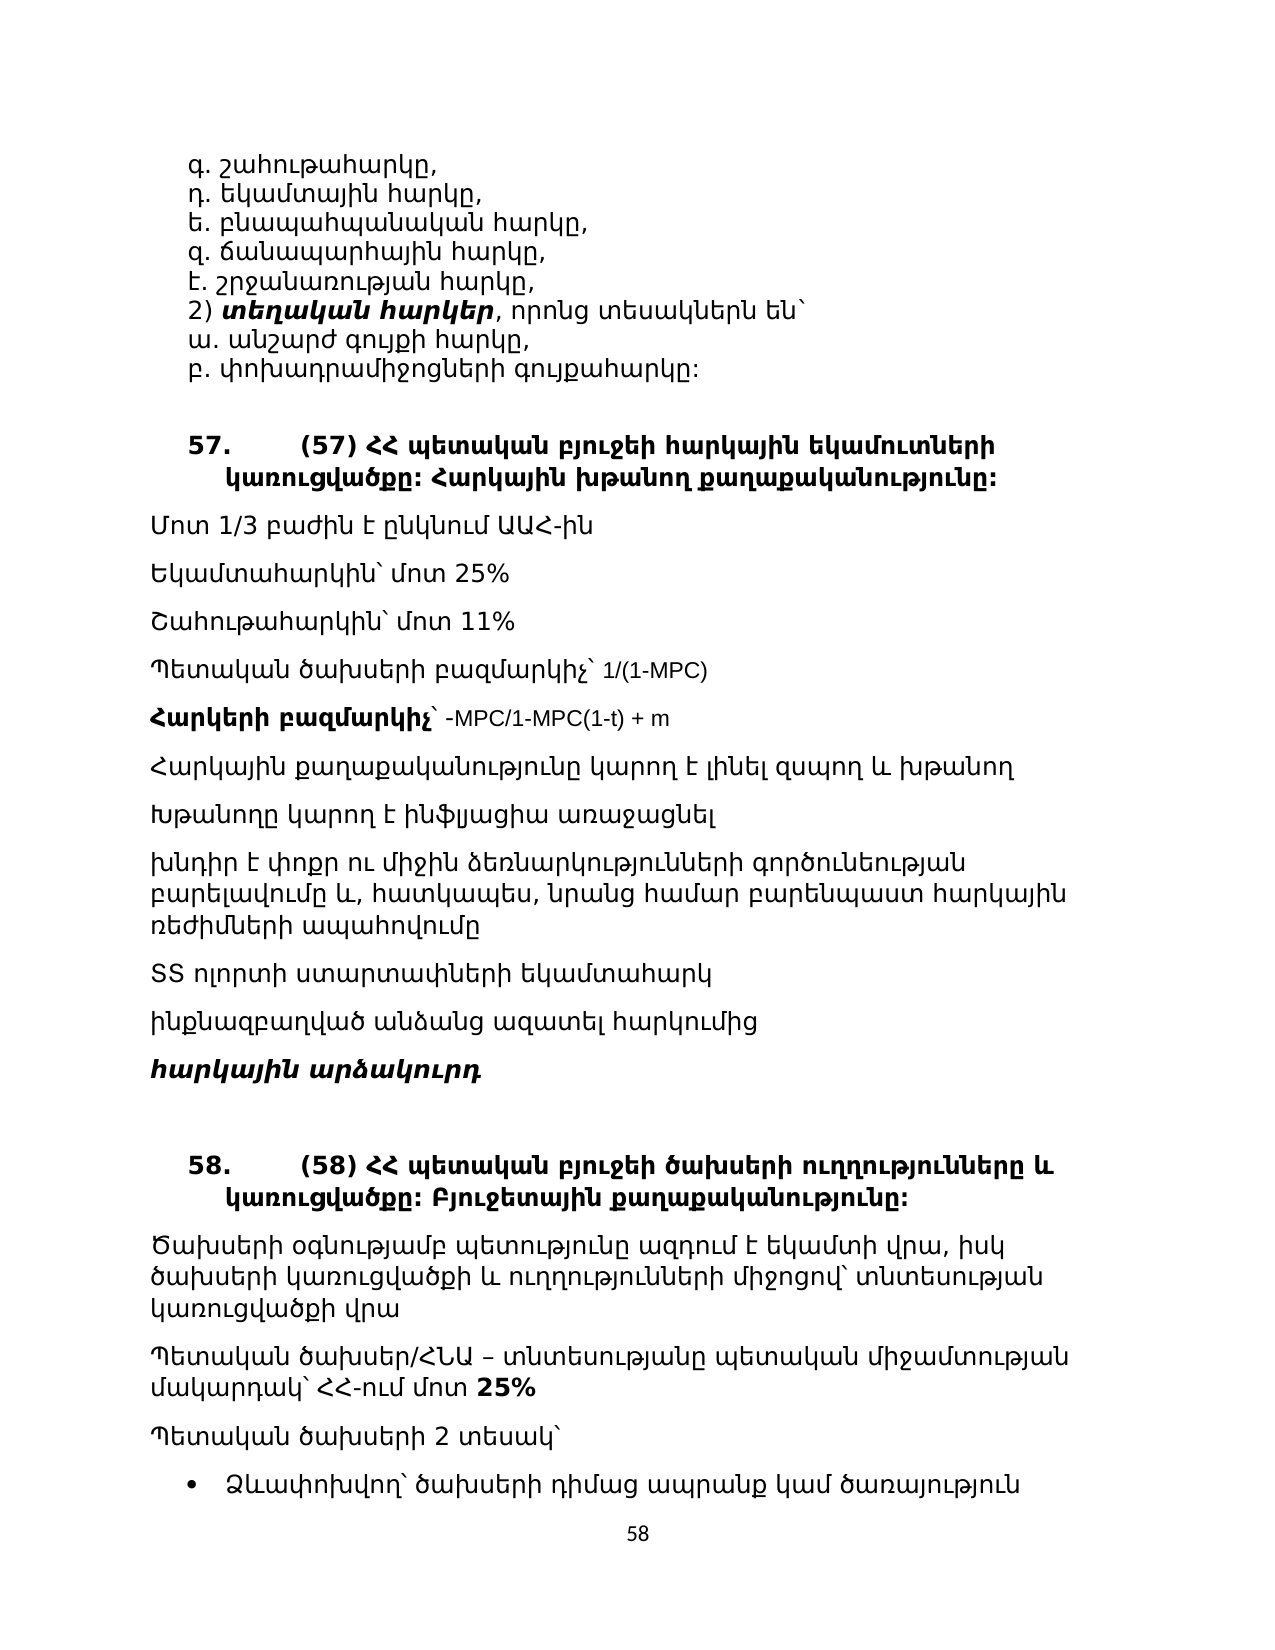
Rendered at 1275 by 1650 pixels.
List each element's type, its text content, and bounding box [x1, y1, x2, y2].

text զ. ճանապարհային հարկը, [187, 237, 1125, 267]
text ՏՏ ոլորտի ստարտափների եկամտահարկ [150, 959, 1125, 988]
text Հարկային քաղաքականությունը կարող է լինել զսպող և խթանող [150, 752, 1125, 781]
text Հարկերի բազմարկիչ՝ -MPC/1-MPC(1-t) + m [150, 703, 1125, 733]
list (57) ՀՀ պետական բյուջեի հարկային եկամուտների կառուցվածքը: Հարկային խթանող քաղաքականությունը: [187, 431, 1125, 492]
list (58) ՀՀ պետական բյուջեի ծախսերի ուղղությունները և կառուցվածքը: Բյուջետային քաղաքականությունը։ [187, 1151, 1125, 1212]
text բ. փոխադրամիջոցների գույքահարկը: [187, 354, 1125, 383]
text ե. բնապահպանական հարկը, [187, 208, 1125, 237]
text հարկային արձակուրդ [150, 1055, 1125, 1084]
text Շահութահարկին՝ մոտ 11% [150, 607, 1125, 636]
text Ծախսերի օգնությամբ պետությունը ազդում է եկամտի վրա, իսկ ծախսերի կառուցվածքի և ուղղությունների միջոցով՝ տնտեսության կառուցվածքի վրա [150, 1231, 1125, 1323]
text Խթանողը կարող է ինֆլյացիա առաջացնել [150, 800, 1125, 829]
text ինքնազբաղված անձանց ազատել հարկումից [150, 1007, 1125, 1036]
text խնդիր է փոքր ու միջին ձեռնարկությունների գործունեության բարելավումը և, հատկապես, նրանց համար բարենպաստ հարկային ռեժիմների ապահովումը [150, 848, 1125, 940]
text Պետական ծախսերի բազմարկիչ՝ 1/(1-MPC) [150, 655, 1125, 684]
text գ. շահութահարկը, [187, 150, 1125, 179]
text 2) տեղական հարկեր, որոնց տեսակներն են` [187, 296, 1125, 325]
text Պետական ծախսեր/ՀՆԱ – տնտեսությանը պետական միջամտության մակարդակ՝ ՀՀ-ում մոտ 25% [150, 1342, 1125, 1403]
text Մոտ 1/3 բաժին է ընկնում ԱԱՀ-ին [150, 511, 1125, 540]
text Եկամտահարկին՝ մոտ 25% [150, 559, 1125, 588]
text Պետական ծախսերի 2 տեսակ՝ [150, 1422, 1125, 1451]
text ա. անշարժ գույքի հարկը, [187, 325, 1125, 354]
text է. շրջանառության հարկը, [187, 267, 1125, 296]
list Ձևափոխվող՝ ծախսերի դիմաց ապրանք կամ ծառայություն [187, 1470, 1125, 1499]
text դ. եկամտային հարկը, [187, 179, 1125, 208]
